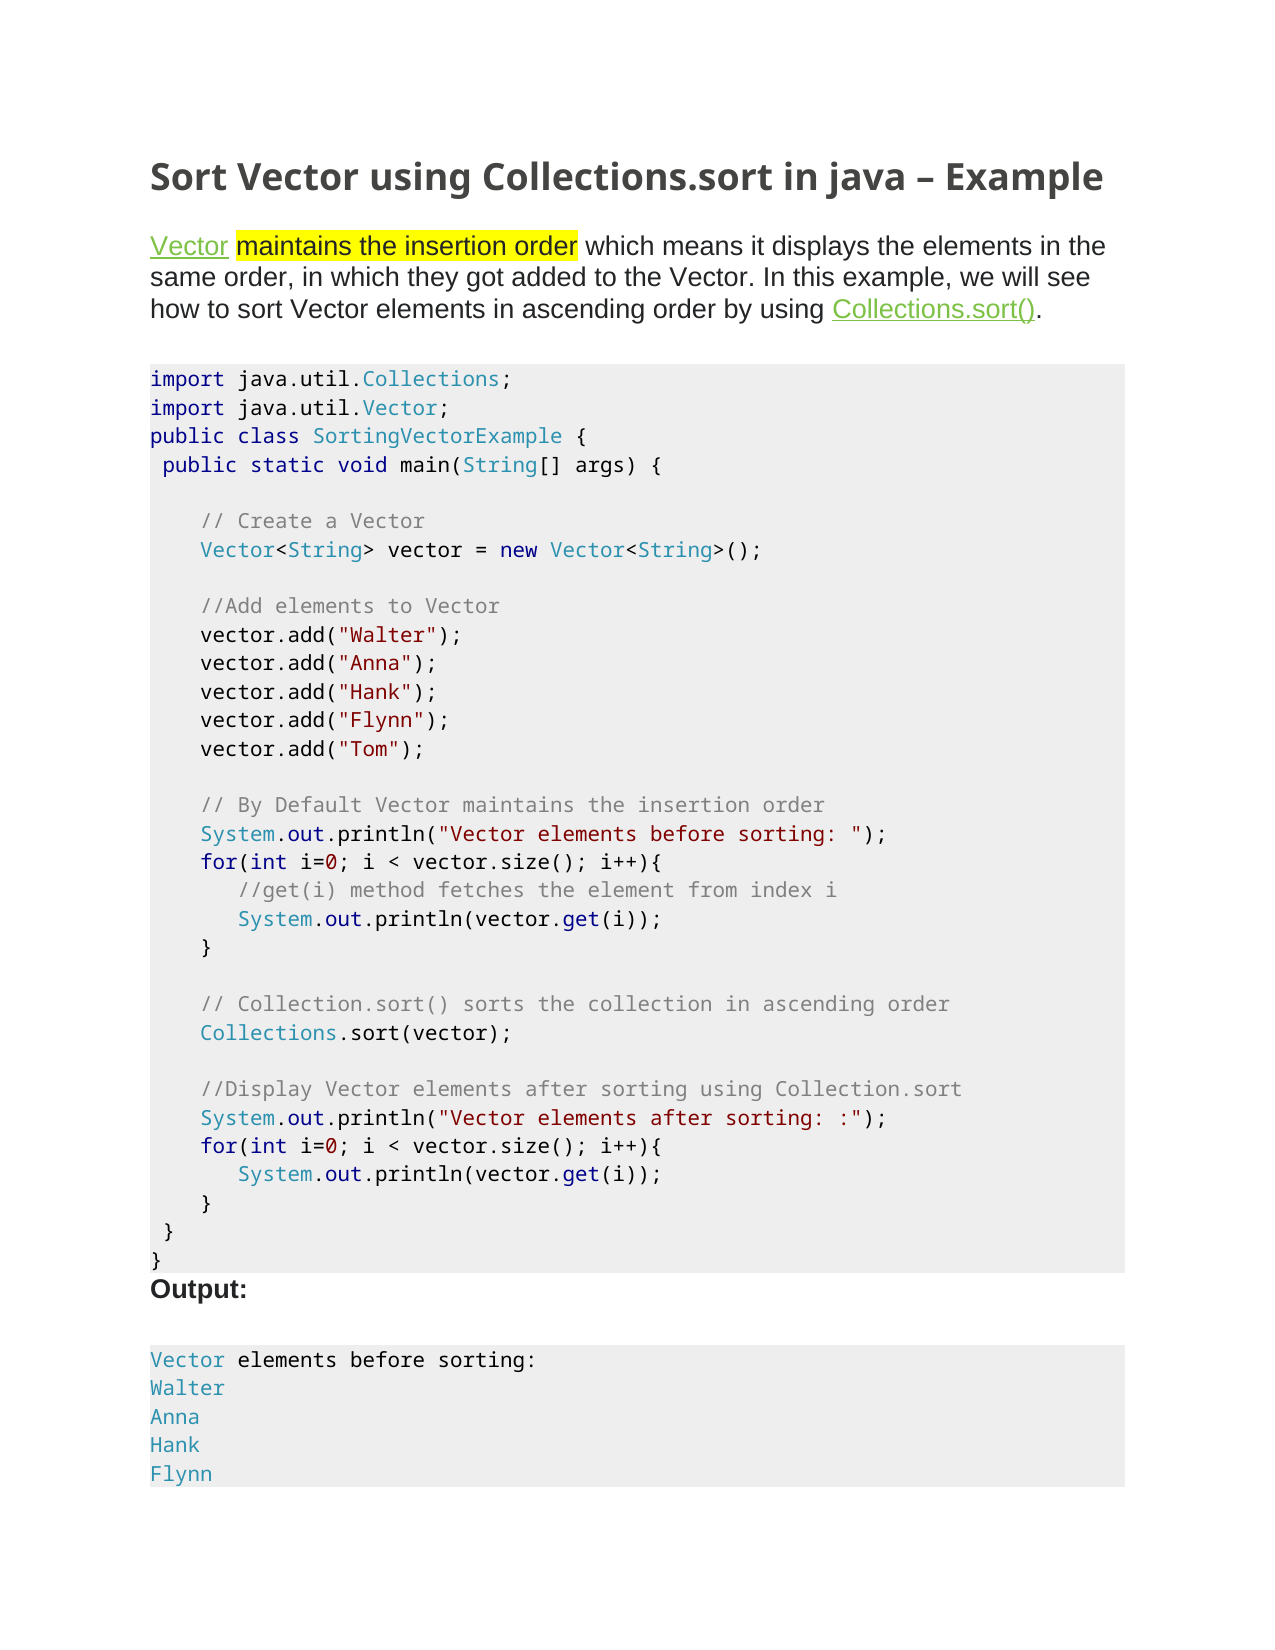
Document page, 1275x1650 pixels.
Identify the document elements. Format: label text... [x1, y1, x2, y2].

text Output: [150, 1273, 1125, 1304]
text //Add elements to Vector [150, 592, 1125, 620]
text } [150, 1245, 1125, 1273]
subtitle Sort Vector using Collections.sort in java – Example [150, 150, 1125, 201]
text } [150, 932, 1125, 961]
text import java.util.Collections; [150, 364, 1125, 393]
text vector.add("Tom"); [150, 734, 1125, 762]
text //Display Vector elements after sorting using Collection.sort [150, 1074, 1125, 1103]
text System.out.println(vector.get(i)); [150, 904, 1125, 932]
text public static void main(String[] args) { [150, 450, 1125, 478]
text vector.add("Anna"); [150, 648, 1125, 677]
text System.out.println("Vector elements before sorting: "); [150, 819, 1125, 847]
text public class SortingVectorExample { [150, 421, 1125, 450]
text vector.add("Walter"); [150, 620, 1125, 648]
text Vector elements before sorting: [150, 1345, 1125, 1373]
text Collections.sort(vector); [150, 1018, 1125, 1046]
text Anna [150, 1402, 1125, 1430]
text Hank [150, 1430, 1125, 1459]
text for(int i=0; i < vector.size(); i++){ [150, 847, 1125, 876]
text System.out.println("Vector elements after sorting: :"); [150, 1103, 1125, 1131]
text vector.add("Flynn"); [150, 705, 1125, 734]
text // Collection.sort() sorts the collection in ascending order [150, 989, 1125, 1018]
text // Create a Vector [150, 507, 1125, 535]
text } [150, 1188, 1125, 1216]
text // By Default Vector maintains the insertion order [150, 790, 1125, 819]
text import java.util.Vector; [150, 393, 1125, 421]
text vector.add("Hank"); [150, 677, 1125, 705]
text for(int i=0; i < vector.size(); i++){ [150, 1131, 1125, 1159]
text Flynn [150, 1459, 1125, 1487]
text Walter [150, 1373, 1125, 1402]
text Vector<String> vector = new Vector<String>(); [150, 535, 1125, 563]
text //get(i) method fetches the element from index i [150, 876, 1125, 904]
text Vector maintains the insertion order which means it displays the elements in the same order, in which they got added to the Vector. In this example, we will see how to sort Vector elements in ascending order by using Collections.sort(). [150, 230, 1125, 324]
text } [150, 1216, 1125, 1245]
text System.out.println(vector.get(i)); [150, 1159, 1125, 1188]
